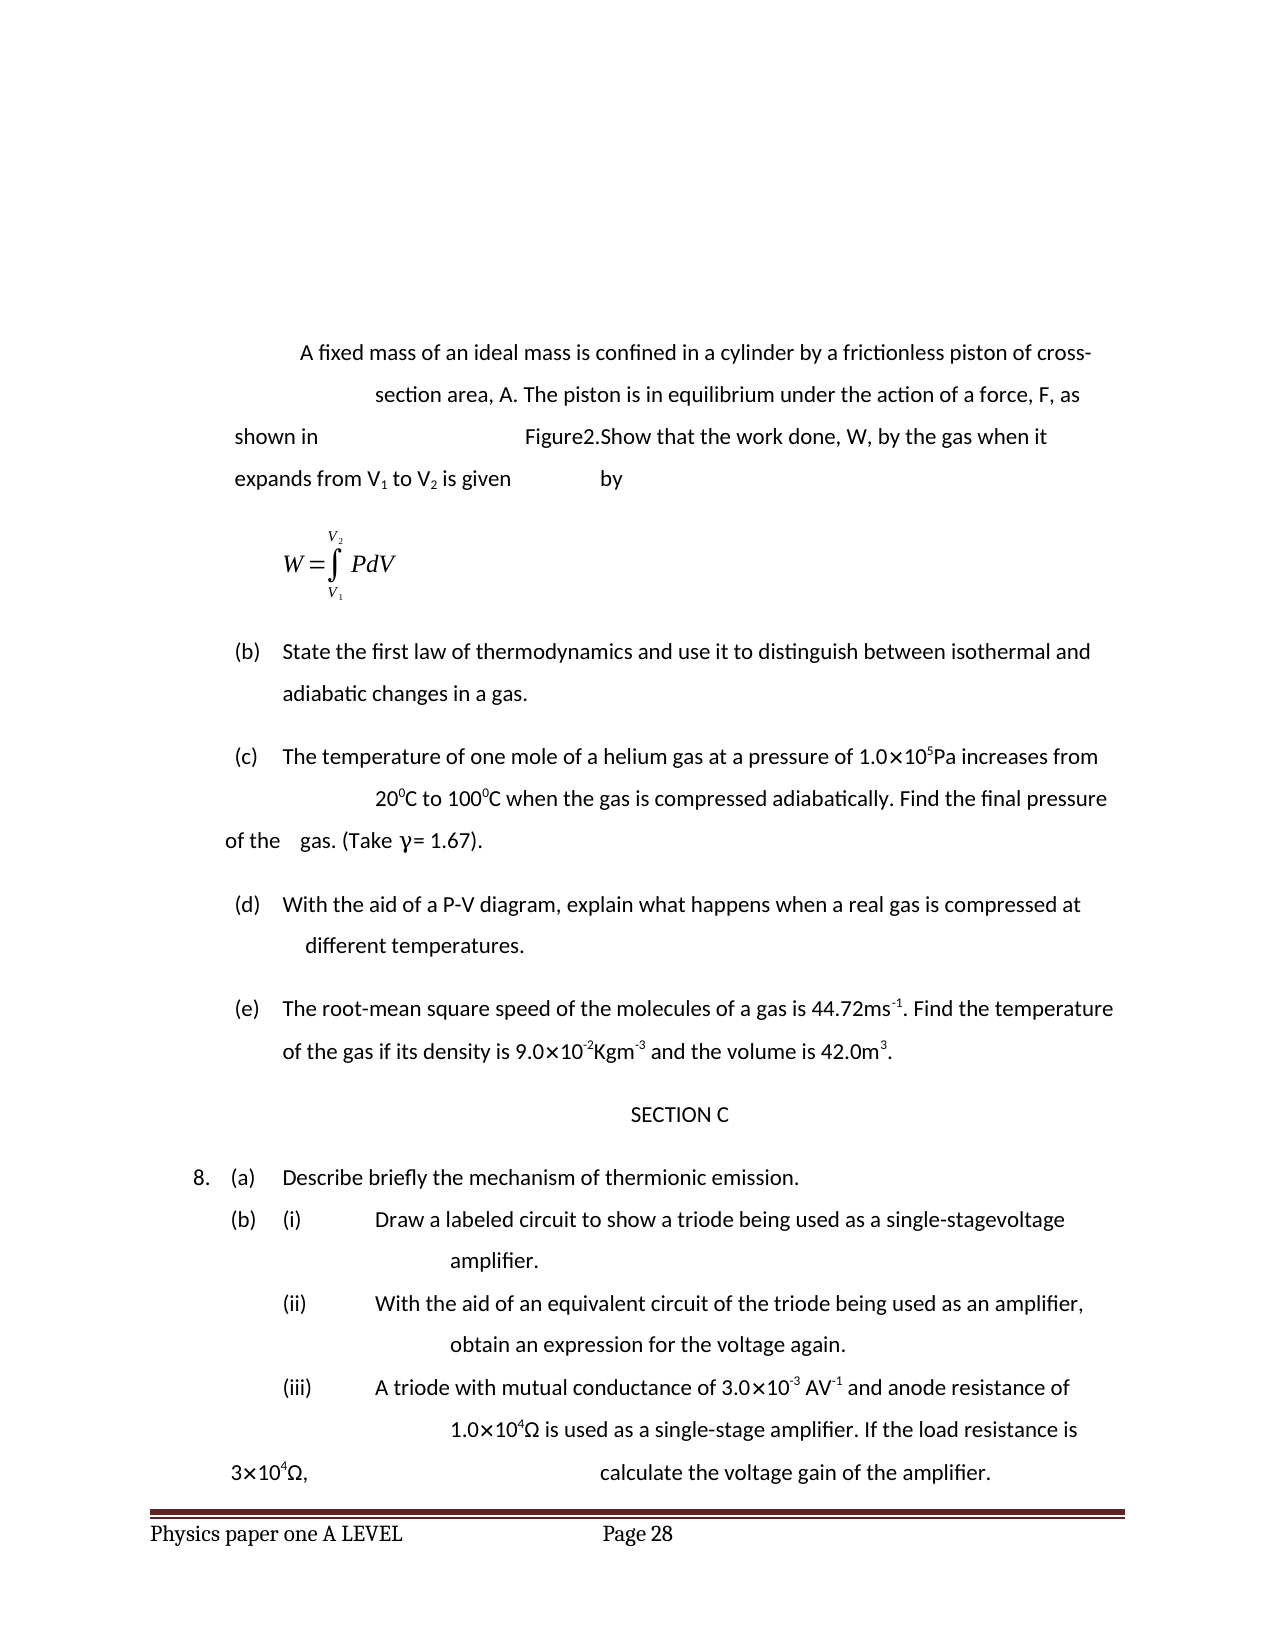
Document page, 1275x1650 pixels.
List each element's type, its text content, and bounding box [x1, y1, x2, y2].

list (b) (i) Draw a labeled circuit to show a triode being used as a single-stagevoltage amplifier. [230, 1205, 1125, 1275]
text (c) The temperature of one mole of a helium gas at a pressure of 1.0×105Pa increases from 200C to 1000C when the gas is compressed adiabatically. Find the final pressure of the gas. (Take γ= 1.67). [225, 742, 1125, 855]
text (b) State the first law of thermodynamics and use it to distinguish between isothermal and adiabatic changes in a gas. [150, 637, 1125, 707]
text (d) With the aid of a P-V diagram, explain what happens when a real gas is compressed at different temperatures. [225, 890, 1125, 960]
list (a) Describe briefly the mechanism of thermionic emission. [193, 1163, 1125, 1191]
text SECTION C [225, 1100, 1125, 1128]
text A fixed mass of an ideal mass is confined in a cylinder by a frictionless piston of cross- section area, A. The piston is in equilibrium under the action of a force, F, as shown in Figure2.Show that the work done, W, by the gas when it expands from V1 to V2 is given by [234, 338, 1125, 492]
list (iii) A triode with mutual conductance of 3.0×10-3 AV-1 and anode resistance of 1.0×104Ω is used as a single-stage amplifier. If the load resistance is 3×104Ω, calculate the voltage gain of the amplifier. [230, 1373, 1125, 1486]
list (ii) With the aid of an equivalent circuit of the triode being used as an amplifier, obtain an expression for the voltage again. [230, 1289, 1125, 1359]
text (e) The root-mean square speed of the molecules of a gas is 44.72ms-1. Find the temperature of the gas if its density is 9.0×10-2Kgm-3 and the volume is 42.0m3. [225, 994, 1125, 1065]
